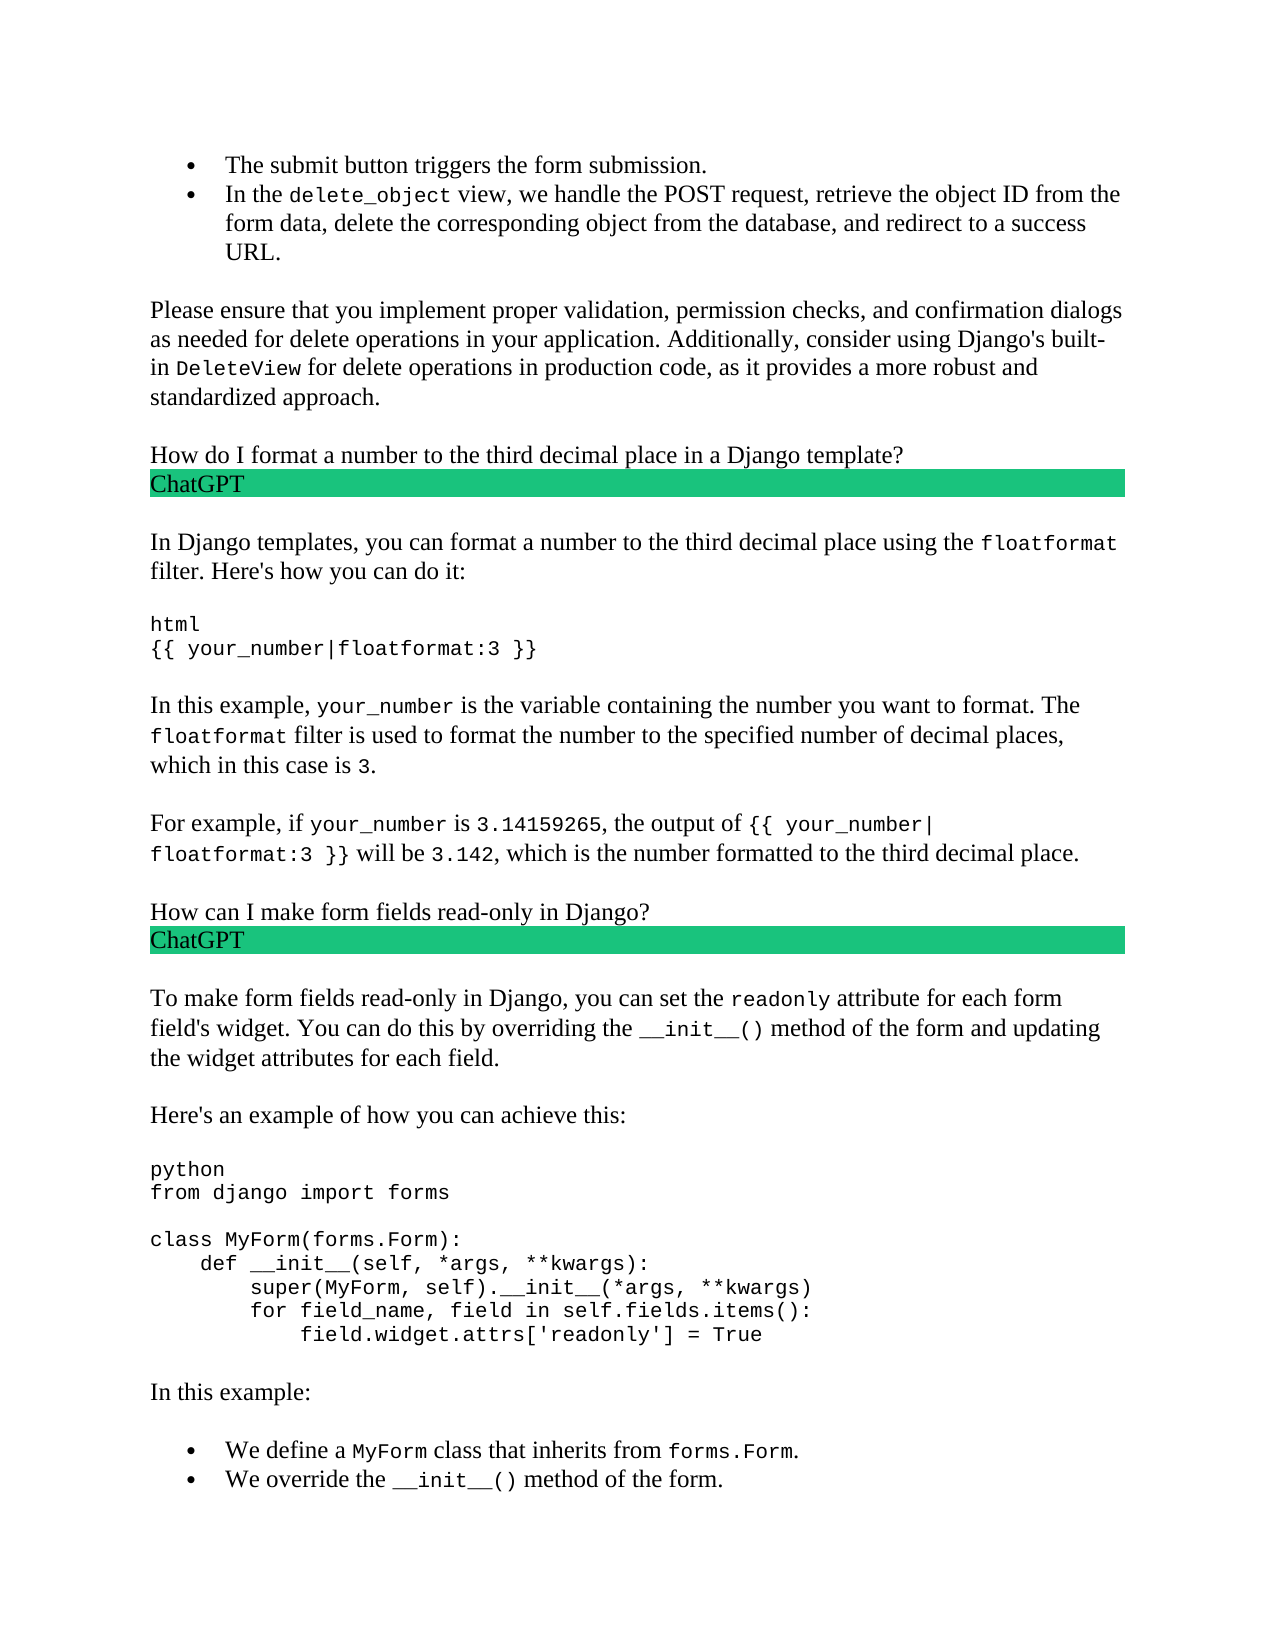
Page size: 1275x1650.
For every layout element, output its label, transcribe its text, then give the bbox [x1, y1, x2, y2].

text super(MyForm, self).__init__(*args, **kwargs) [150, 1277, 1125, 1300]
text In this example: [150, 1377, 1125, 1406]
text python [150, 1158, 1125, 1182]
text class MyForm(forms.Form): [150, 1229, 1125, 1253]
text ChatGPT [150, 469, 1125, 497]
text How do I format a number to the third decimal place in a Django template? [150, 440, 1125, 469]
text def __init__(self, *args, **kwargs): [150, 1253, 1125, 1277]
text Please ensure that you implement proper validation, permission checks, and confirmation dialogs as needed for delete operations in your application. Additionally, consider using Django's built-in DeleteView for delete operations in production code, as it provides a more robust and standardized approach. [150, 295, 1125, 411]
text In Django templates, you can format a number to the third decimal place using the floatformat filter. Here's how you can do it: [150, 527, 1125, 585]
text from django import forms [150, 1182, 1125, 1206]
text To make form fields read-only in Django, you can set the readonly attribute for each form field's widget. You can do this by overriding the __init__() method of the form and updating the widget attributes for each field. [150, 983, 1125, 1071]
list The submit button triggers the form submission. [187, 150, 1125, 179]
text for field_name, field in self.fields.items(): [150, 1300, 1125, 1324]
text How can I make form fields read-only in Django? [150, 897, 1125, 926]
text {{ your_number|floatformat:3 }} [150, 638, 1125, 661]
list We override the __init__() method of the form. [187, 1464, 1125, 1494]
text For example, if your_number is 3.14159265, the output of {{ your_number|floatformat:3 }} will be 3.142, which is the number formatted to the third decimal place. [150, 808, 1125, 868]
text html [150, 614, 1125, 638]
list We define a MyForm class that inherits from forms.Form. [187, 1435, 1125, 1464]
text ChatGPT [150, 926, 1125, 954]
text In this example, your_number is the variable containing the number you want to format. The floatformat filter is used to format the number to the specified number of decimal places, which in this case is 3. [150, 691, 1125, 779]
text field.widget.attrs['readonly'] = True [150, 1324, 1125, 1348]
text Here's an example of how you can achieve this: [150, 1101, 1125, 1129]
list In the delete_object view, we handle the POST request, retrieve the object ID from the form data, delete the corresponding object from the database, and redirect to a success URL. [187, 179, 1125, 266]
